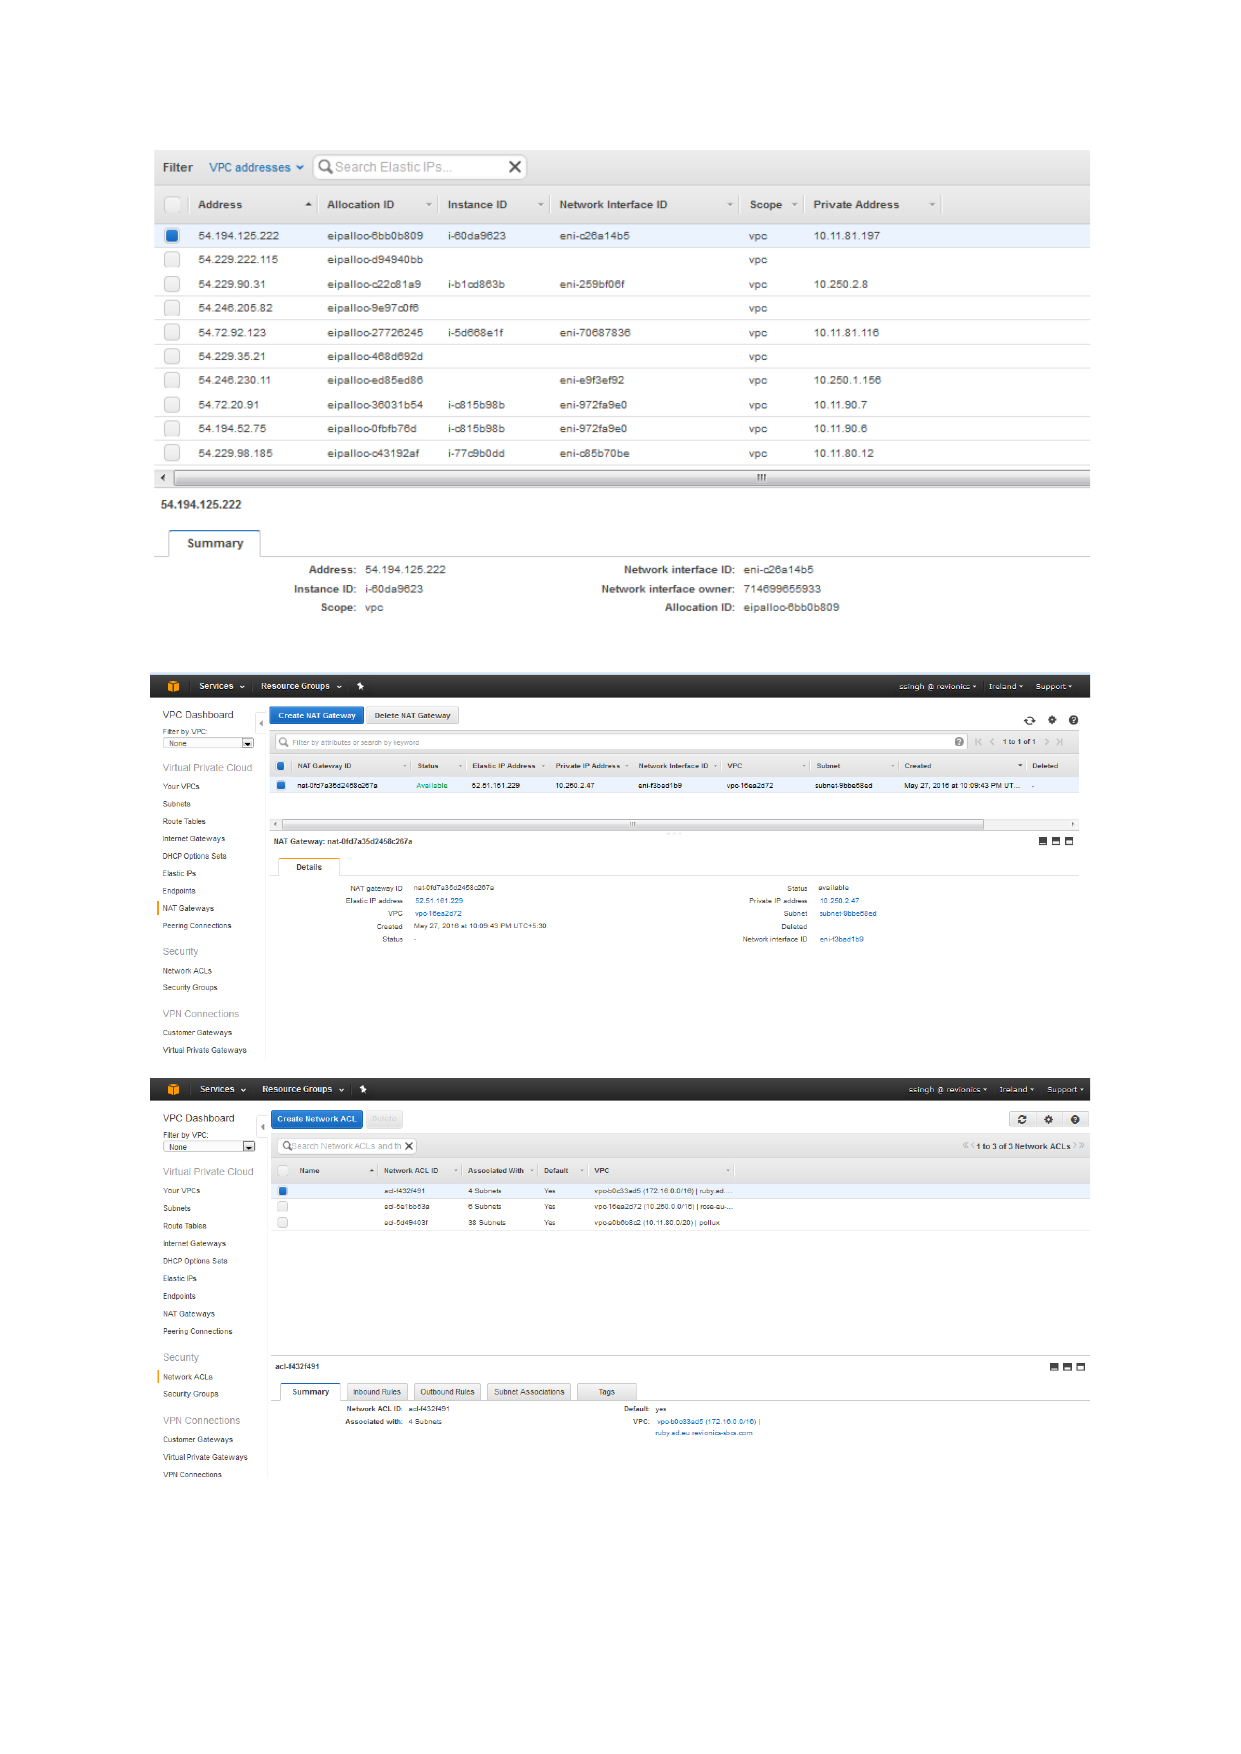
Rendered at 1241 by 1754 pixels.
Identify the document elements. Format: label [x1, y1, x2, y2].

picture [150, 672, 1091, 1060]
picture [150, 150, 1091, 654]
picture [150, 1078, 1091, 1477]
